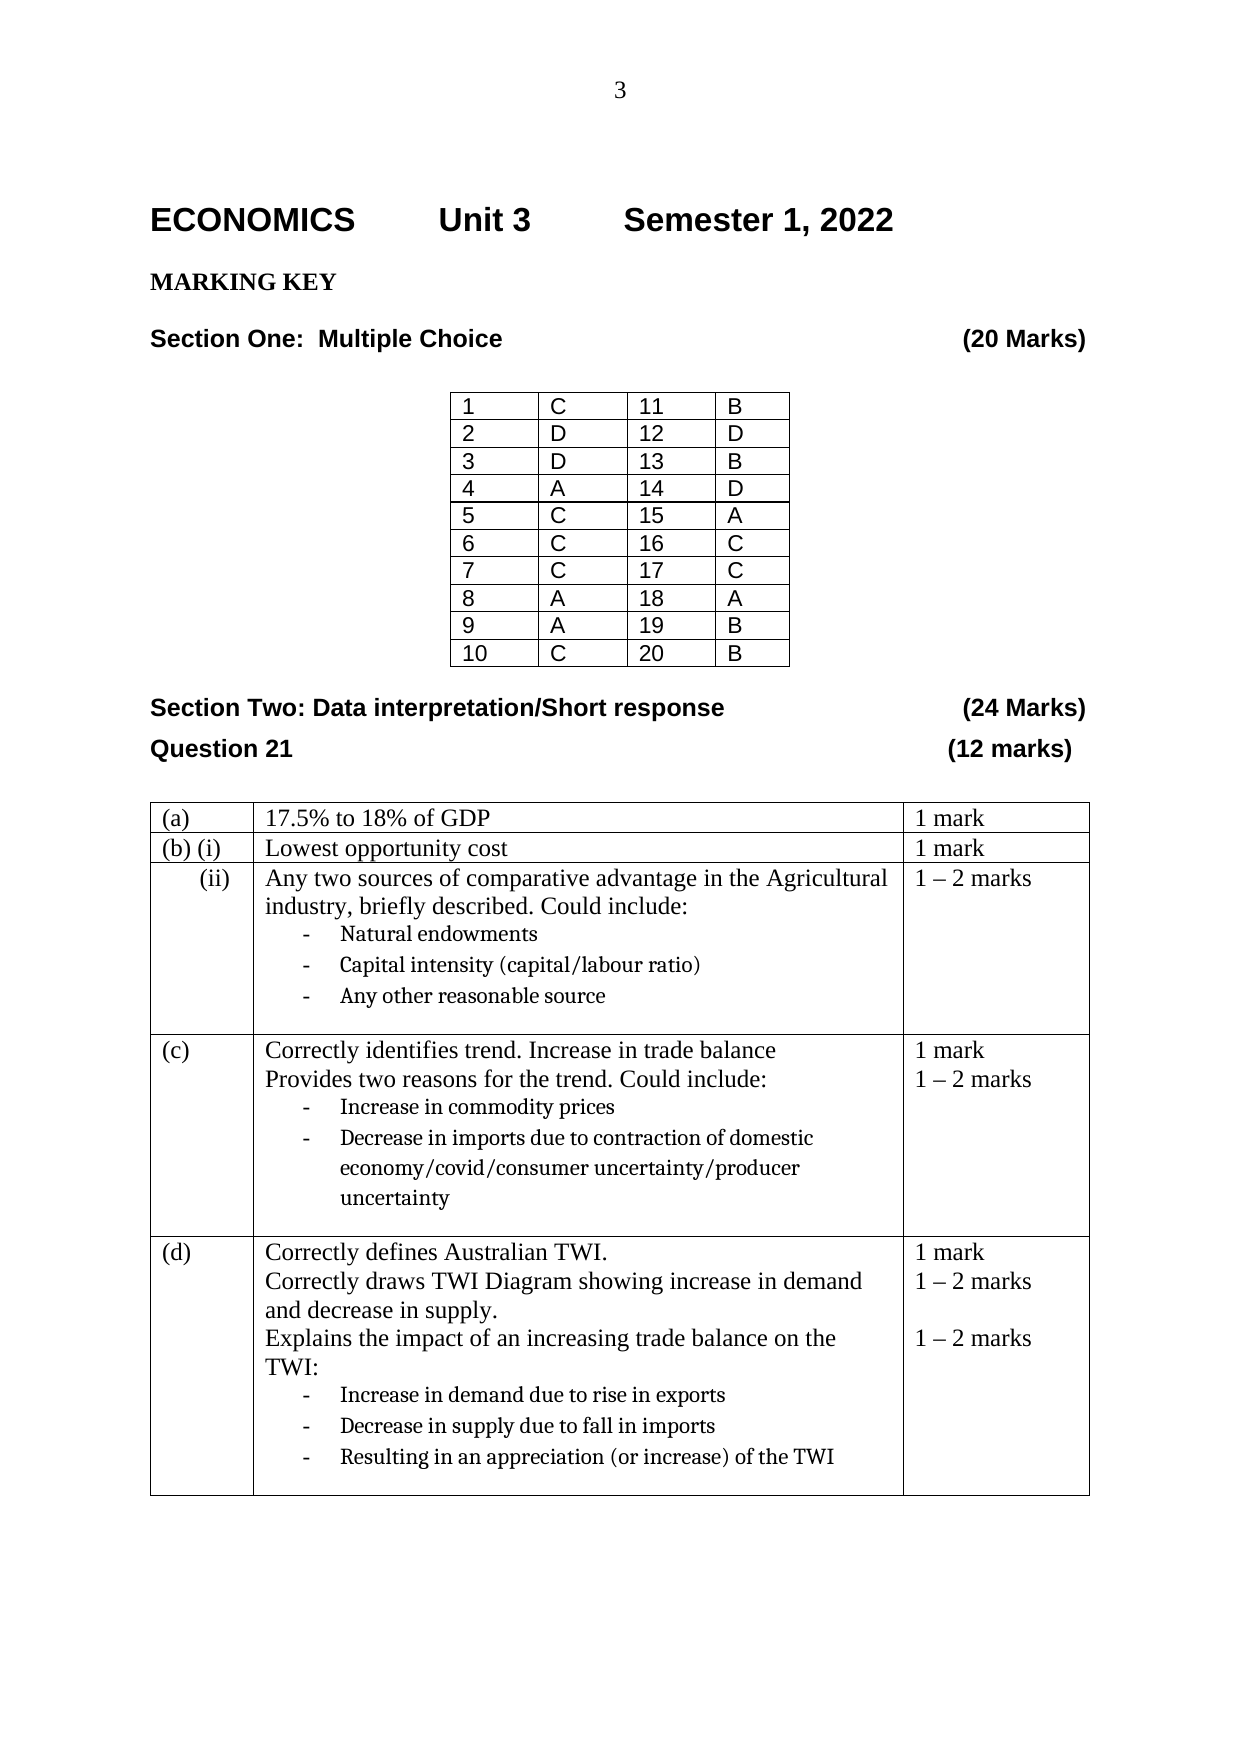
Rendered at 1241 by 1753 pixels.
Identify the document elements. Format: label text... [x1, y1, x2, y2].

table_cell 1 mark [904, 833, 1089, 862]
table_cell D [716, 475, 789, 501]
table_cell 16 [628, 530, 715, 556]
table_cell 1 – 2 marks [904, 863, 1089, 1034]
table_cell C [716, 530, 789, 556]
table_cell D [716, 420, 789, 447]
table_cell A [716, 585, 789, 611]
table_cell Correctly defines Australian TWI. Correctly draws TWI Diagram showing increase in demand and decrease in supply. Explains the impact of an increasing trade balance on the TWI: Increase in demand due to rise in exports Decrease in supply due to fall in imports Resulting in an appreciation (or increase) of the TWI [254, 1237, 903, 1495]
table_header 17.5% to 18% of GDP [254, 803, 903, 832]
table_cell 9 [451, 612, 538, 638]
table_cell Correctly identifies trend. Increase in trade balance Provides two reasons for the trend. Could include: Increase in commodity prices Decrease in imports due to contraction of domestic economy/covid/consumer uncertainty/producer uncertainty [254, 1035, 903, 1236]
table_header 11 [628, 393, 715, 419]
text MARKING KEY [150, 267, 1090, 296]
table_header 1 mark [904, 803, 1089, 832]
table_cell C [716, 557, 789, 584]
table_cell 18 [628, 585, 715, 611]
table_cell 13 [628, 448, 715, 474]
text ECONOMICS Unit 3 Semester 1, 2022 [150, 199, 1023, 238]
table_header B [716, 393, 789, 419]
table_cell 4 [451, 475, 538, 501]
table_cell 12 [628, 420, 715, 447]
table_cell C [539, 503, 627, 529]
table_cell Lowest opportunity cost [254, 833, 903, 862]
table_cell A [539, 475, 627, 501]
table_cell (b) (i) [151, 833, 253, 862]
table_cell (ii) [151, 863, 253, 1034]
table_header 1 [451, 393, 538, 419]
table_cell 8 [451, 585, 538, 611]
table_cell Any two sources of comparative advantage in the Agricultural industry, briefly described. Could include: Natural endowments Capital intensity (capital/labour ratio) Any other reasonable source [254, 863, 903, 1034]
table_cell A [716, 503, 789, 529]
table_cell B [716, 448, 789, 474]
table_cell D [539, 420, 627, 447]
text Section Two: Data interpretation/Short response (24 Marks) [150, 693, 1090, 722]
table_cell A [539, 585, 627, 611]
table_cell 6 [451, 530, 538, 556]
table_cell 10 [451, 640, 538, 666]
table_cell (c) [151, 1035, 253, 1236]
table_cell 20 [628, 640, 715, 666]
table_cell B [716, 640, 789, 666]
table_cell D [539, 448, 627, 474]
text Section One: Multiple Choice (20 Marks) [150, 324, 1090, 353]
table_header C [539, 393, 627, 419]
text Question 21 (12 marks) [150, 734, 1090, 763]
table_cell 7 [451, 557, 538, 584]
table_cell C [539, 640, 627, 666]
table_cell 17 [628, 557, 715, 584]
table_cell 14 [628, 475, 715, 501]
table_cell C [539, 530, 627, 556]
table_cell 2 [451, 420, 538, 447]
table_cell 15 [628, 503, 715, 529]
table_cell 1 mark 1 – 2 marks [904, 1035, 1089, 1236]
table_cell B [716, 612, 789, 638]
table_cell 5 [451, 503, 538, 529]
table_cell A [539, 612, 627, 638]
table_cell (d) [151, 1237, 253, 1495]
table_header (a) [151, 803, 253, 832]
table_cell C [539, 557, 627, 584]
table_cell 1 mark 1 – 2 marks 1 – 2 marks [904, 1237, 1089, 1495]
table_cell 3 [451, 448, 538, 474]
table_cell 19 [628, 612, 715, 638]
